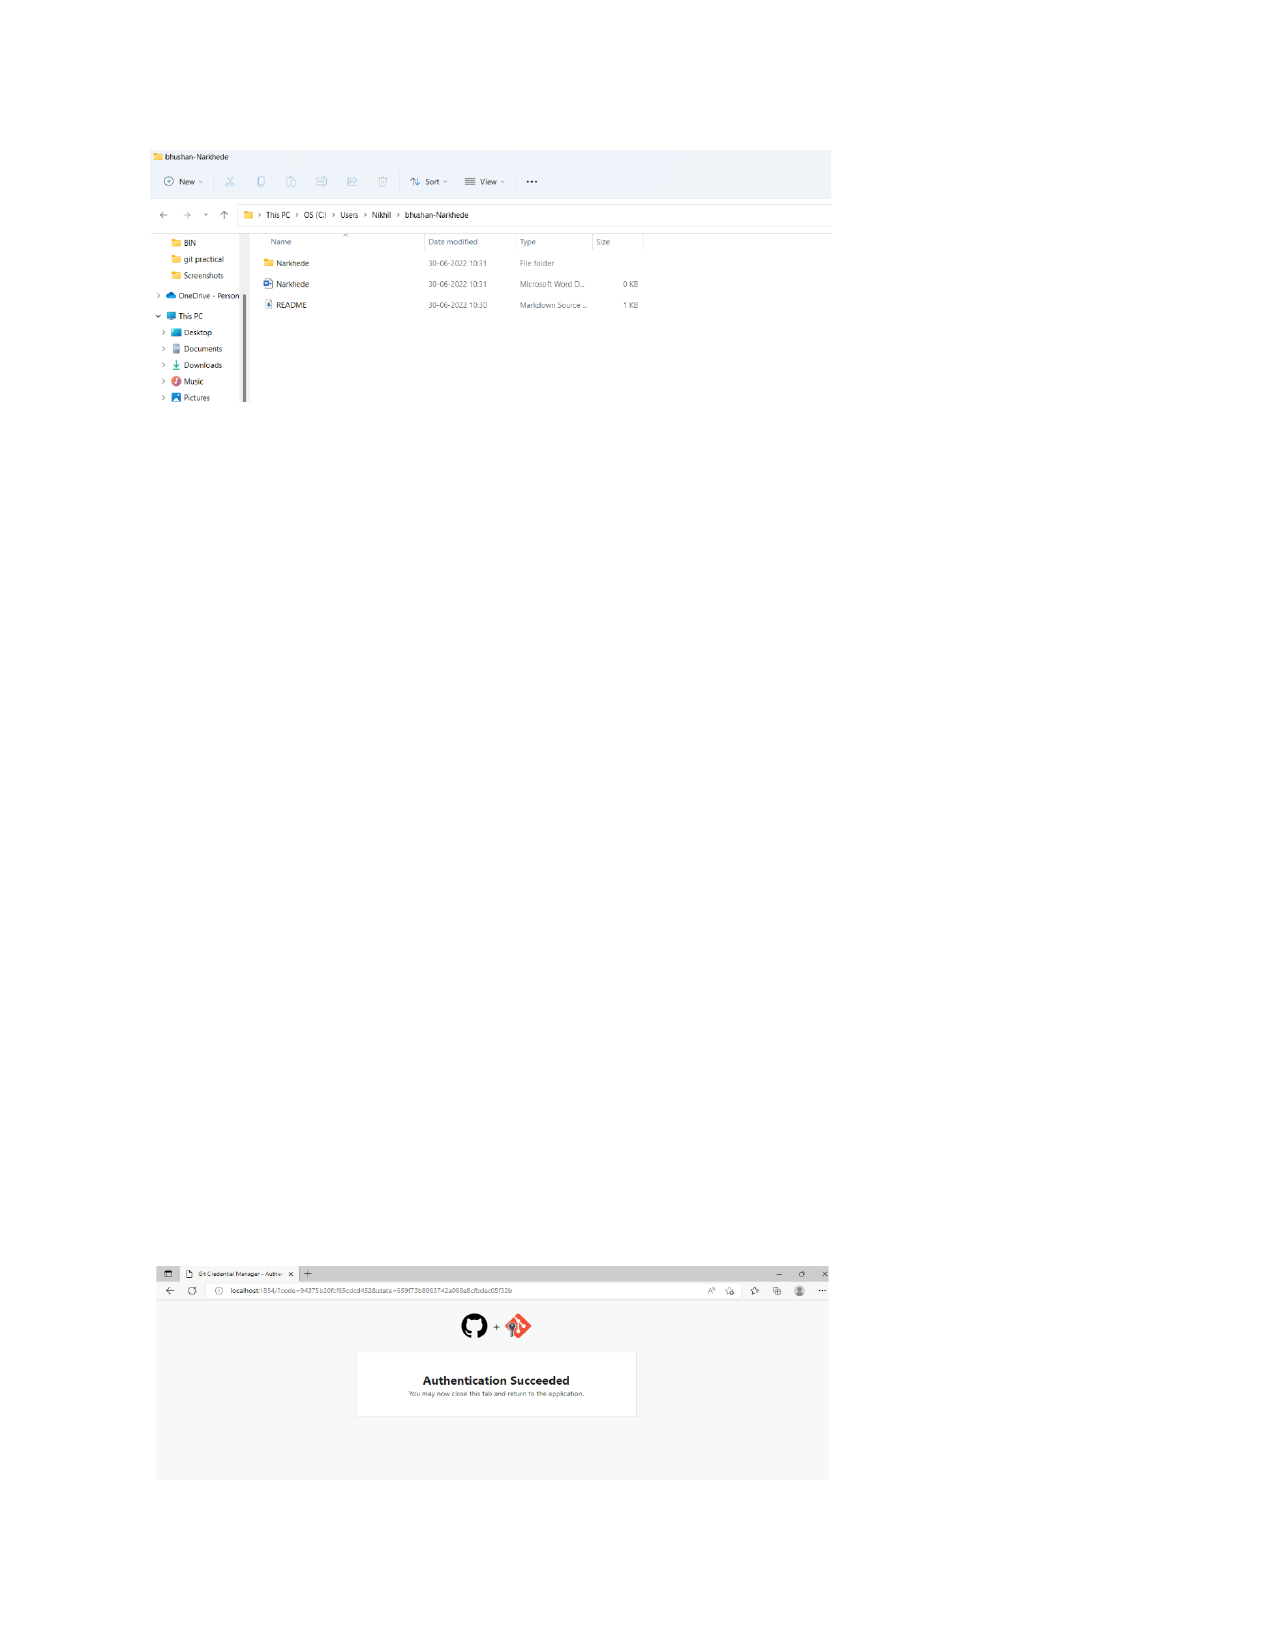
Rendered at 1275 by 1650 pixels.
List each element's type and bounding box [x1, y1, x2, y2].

picture [156, 1266, 829, 1480]
picture [150, 150, 832, 402]
